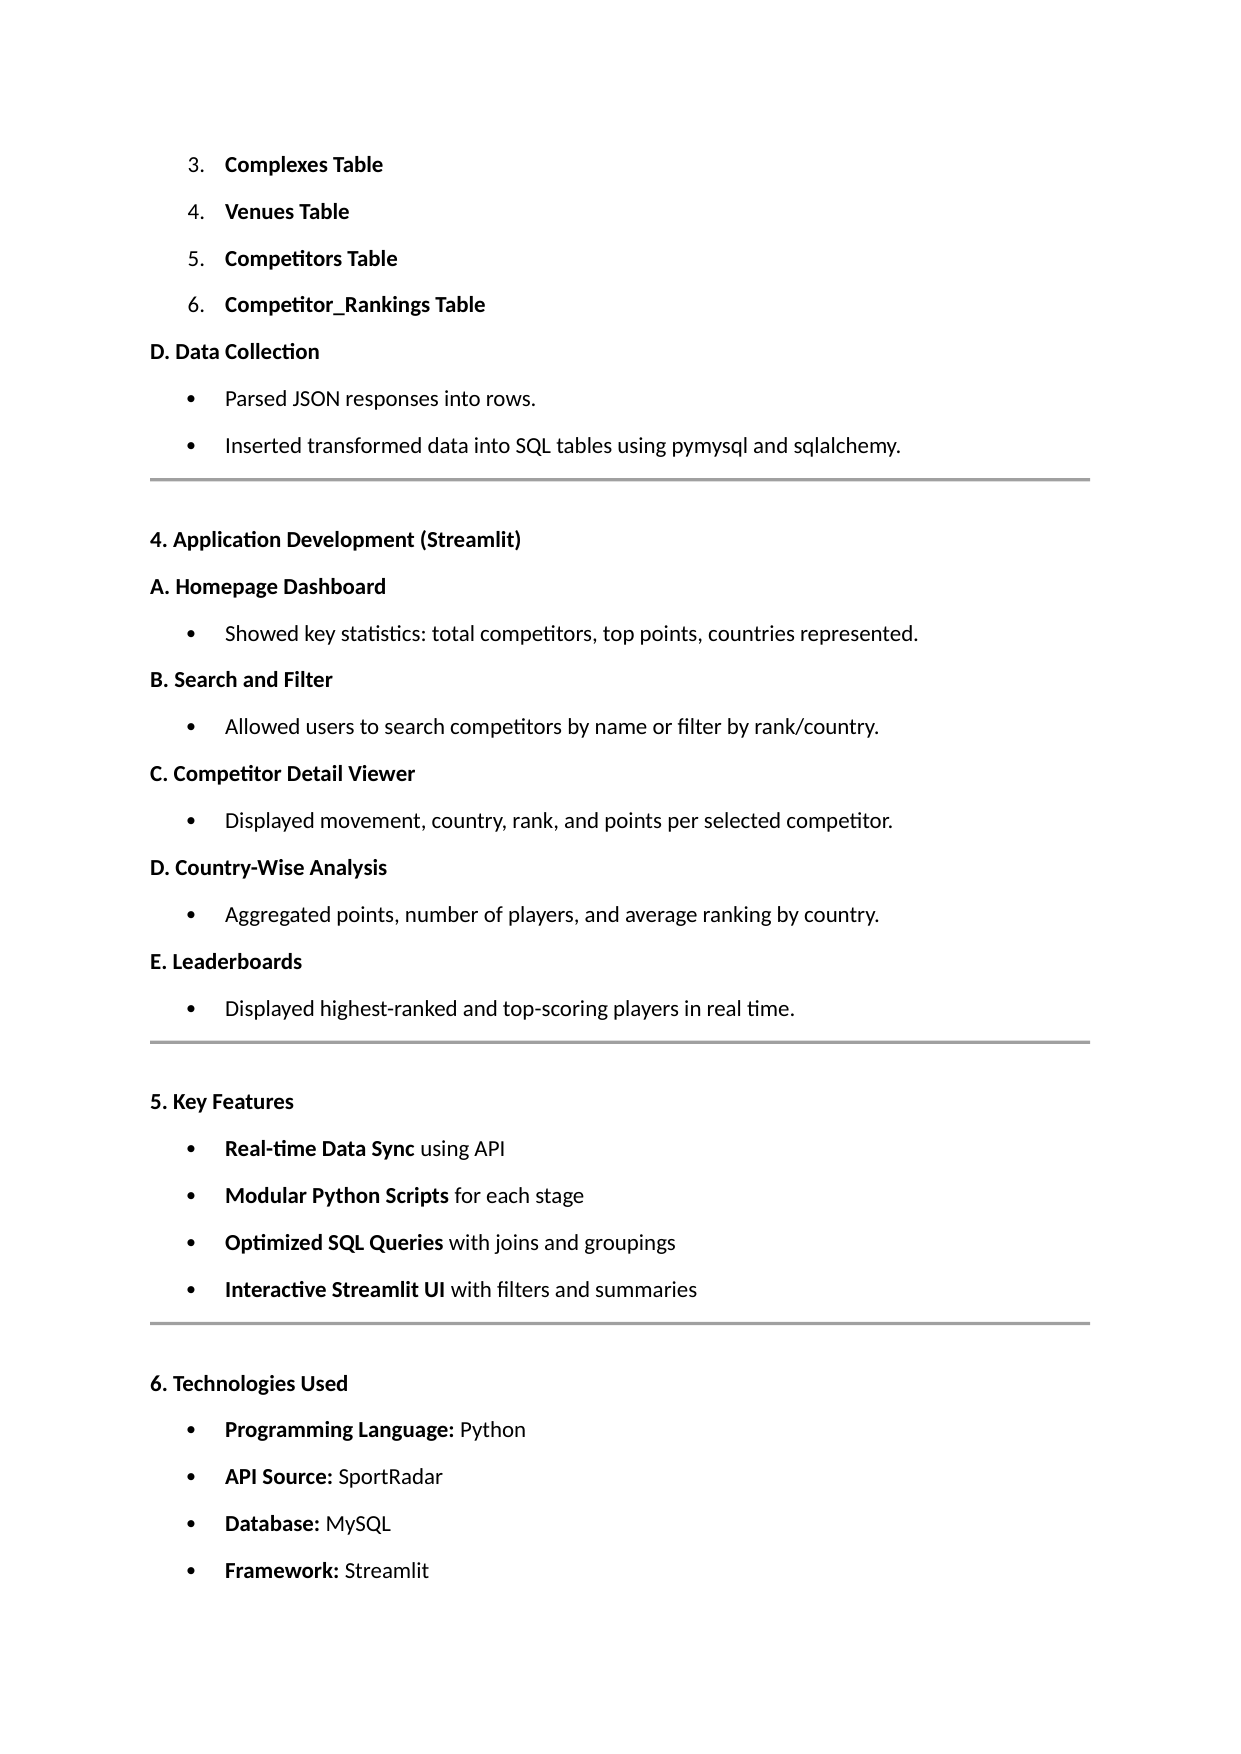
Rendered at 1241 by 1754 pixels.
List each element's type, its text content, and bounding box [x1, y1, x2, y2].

list Aggregated points, number of players, and average ranking by country. [187, 900, 1090, 928]
list Showed key statistics: total competitors, top points, countries represented. [187, 619, 1090, 647]
list Interactive Streamlit UI with filters and summaries [187, 1275, 1090, 1303]
list Parsed JSON responses into rows. [187, 384, 1090, 412]
list Optimized SQL Queries with joins and groupings [187, 1228, 1090, 1256]
list API Source: SportRadar [187, 1462, 1090, 1491]
list Displayed highest-ranked and top-scoring players in real time. [187, 994, 1090, 1022]
list Modular Python Scripts for each stage [187, 1181, 1090, 1209]
text 6. Technologies Used [150, 1369, 1090, 1397]
list Database: MySQL [187, 1509, 1090, 1537]
text D. Country-Wise Analysis [150, 853, 1090, 881]
text 5. Key Features [150, 1087, 1090, 1116]
list Displayed movement, country, rank, and points per selected competitor. [187, 806, 1090, 834]
text D. Data Collection [150, 337, 1090, 366]
list Complexes Table [187, 150, 1090, 178]
text B. Search and Filter [150, 666, 1090, 694]
list Competitor_Rankings Table [187, 291, 1090, 319]
list Allowed users to search competitors by name or filter by rank/country. [187, 712, 1090, 741]
list Programming Language: Python [187, 1416, 1090, 1444]
text E. Leaderboards [150, 947, 1090, 975]
list Venues Table [187, 197, 1090, 225]
text A. Homepage Dashboard [150, 572, 1090, 600]
text 4. Application Development (Streamlit) [150, 525, 1090, 553]
list Competitors Table [187, 244, 1090, 272]
list Framework: Streamlit [187, 1556, 1090, 1584]
text C. Competitor Detail Viewer [150, 759, 1090, 787]
list Inserted transformed data into SQL tables using pymysql and sqlalchemy. [187, 431, 1090, 459]
list Real-time Data Sync using API [187, 1134, 1090, 1162]
